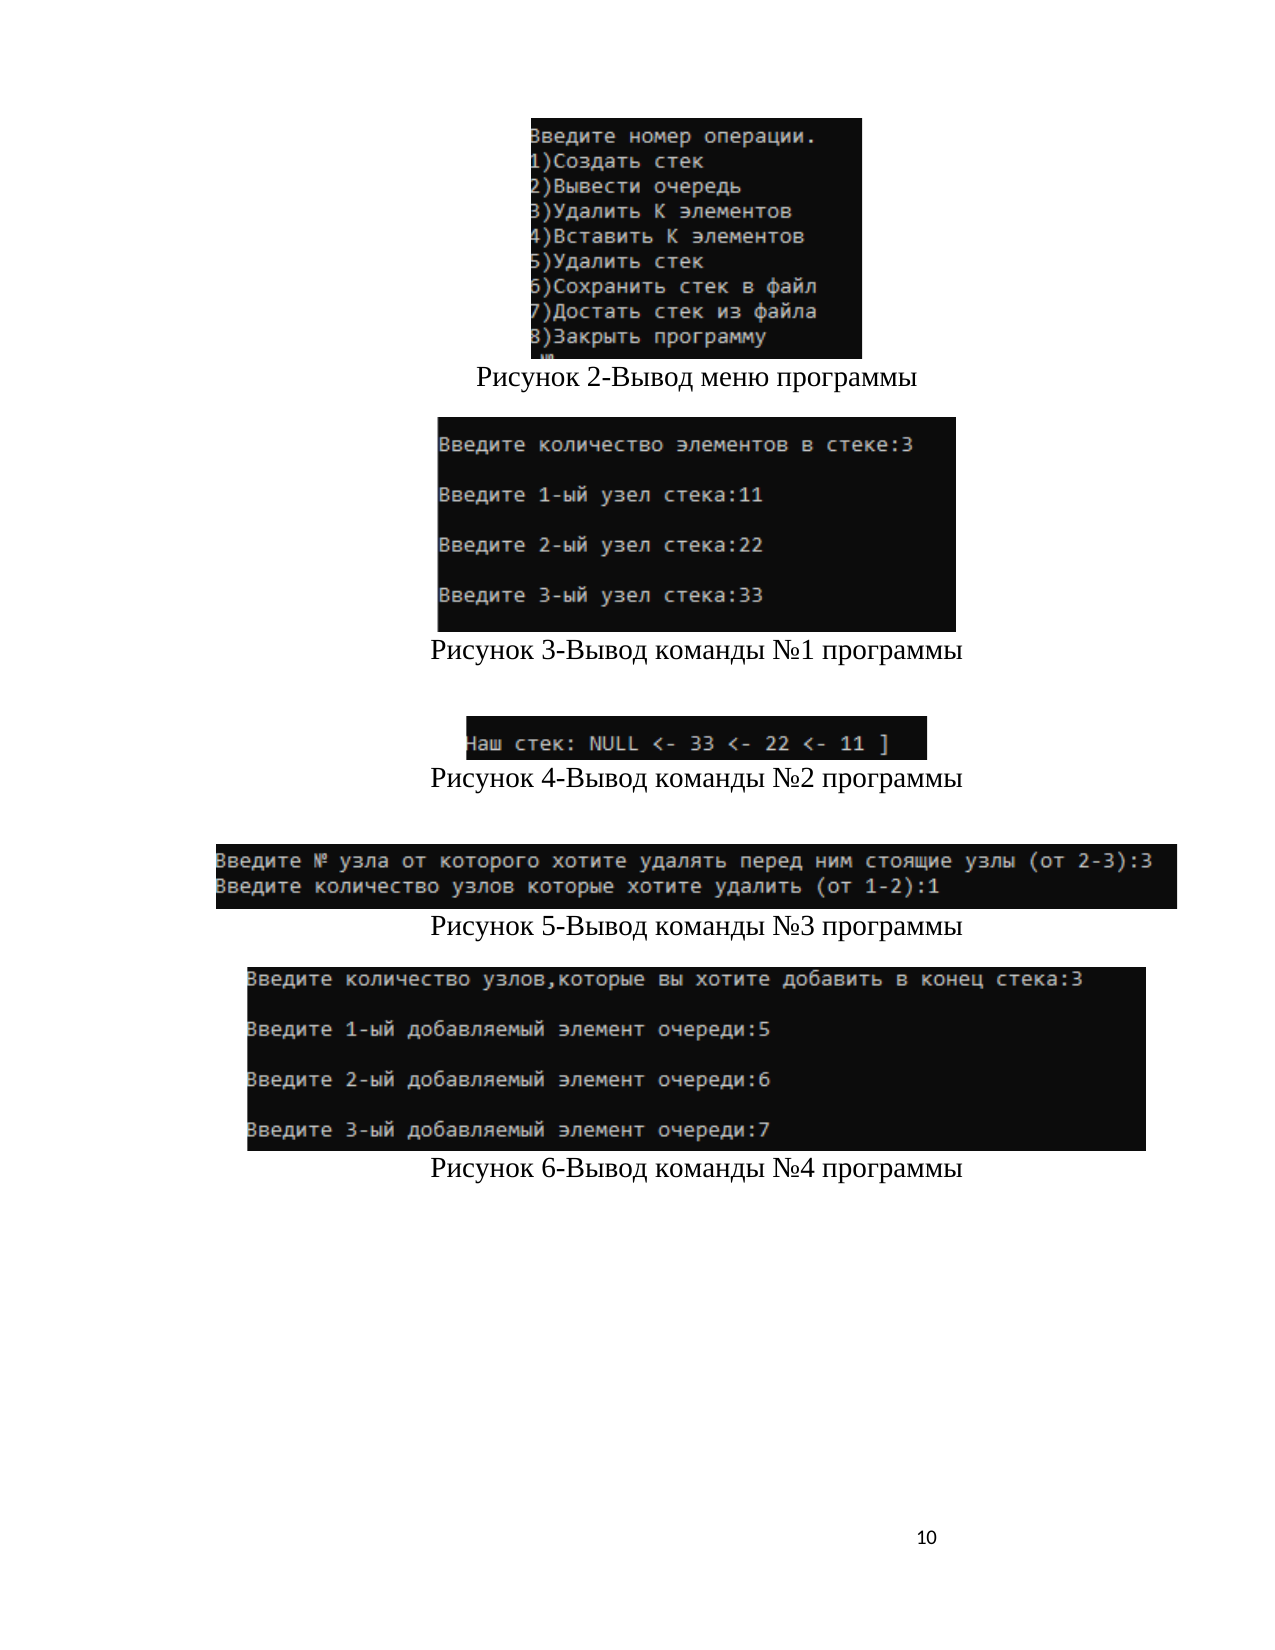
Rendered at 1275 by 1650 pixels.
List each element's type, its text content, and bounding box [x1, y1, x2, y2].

picture [466, 716, 928, 760]
picture [216, 844, 1178, 909]
picture [437, 417, 956, 632]
text Рисунок 4-Вывод команды №2 программы [177, 760, 1216, 793]
picture [531, 118, 863, 359]
text Рисунок 5-Вывод команды №3 программы [177, 908, 1216, 942]
text Рисунок 6-Вывод команды №4 программы [177, 1150, 1216, 1184]
picture [247, 967, 1146, 1151]
text Рисунок 2-Вывод меню программы [177, 359, 1216, 392]
text Рисунок 3-Вывод команды №1 программы [177, 632, 1216, 665]
